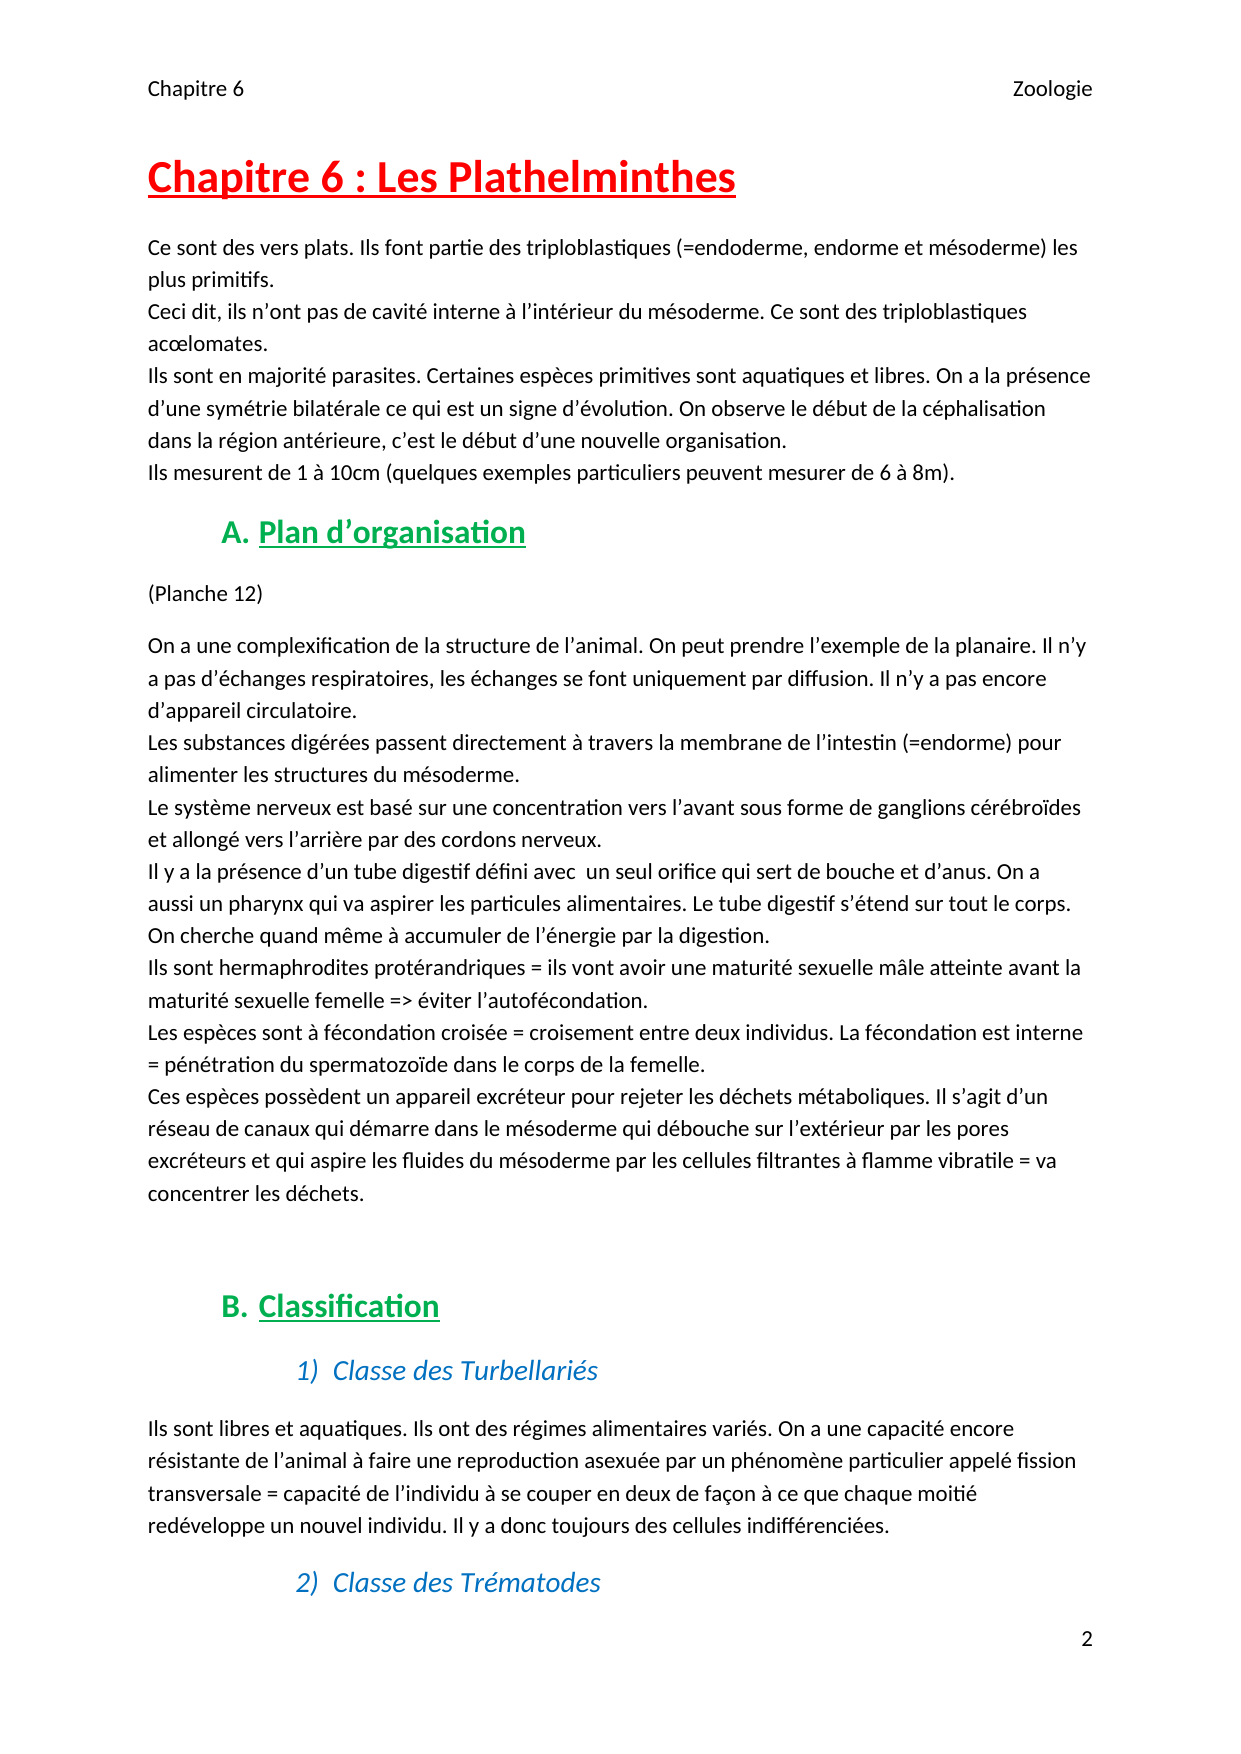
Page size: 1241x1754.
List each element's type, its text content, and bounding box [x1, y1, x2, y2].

text On a une complexification de la structure de l’animal. On peut prendre l’exemple de la planaire. Il n’y a pas d’échanges respiratoires, les échanges se font uniquement par diffusion. Il n’y a pas encore d’appareil circulatoire. Les substances digérées passent directement à travers la membrane de l’intestin (=endorme) pour alimenter les structures du mésoderme. Le système nerveux est basé sur une concentration vers l’avant sous forme de ganglions cérébroïdes et allongé vers l’arrière par des cordons nerveux. Il y a la présence d’un tube digestif défini avec un seul orifice qui sert de bouche et d’anus. On a aussi un pharynx qui va aspirer les particules alimentaires. Le tube digestif s’étend sur tout le corps. On cherche quand même à accumuler de l’énergie par la digestion. Ils sont hermaphrodites protérandriques = ils vont avoir une maturité sexuelle mâle atteinte avant la maturité sexuelle femelle => éviter l’autofécondation. Les espèces sont à fécondation croisée = croisement entre deux individus. La fécondation est interne = pénétration du spermatozoïde dans le corps de la femelle. Ces espèces possèdent un appareil excréteur pour rejeter les déchets métaboliques. Il s’agit d’un réseau de canaux qui démarre dans le mésoderme qui débouche sur l’extérieur par les pores excréteurs et qui aspire les fluides du mésoderme par les cellules filtrantes à flamme vibratile = va concentrer les déchets. [148, 632, 1093, 1207]
subtitle Classe des Turbellariés [295, 1352, 1093, 1388]
text Chapitre 6 : Les Plathelminthes [148, 148, 1093, 203]
subtitle Plan d’organisation [221, 511, 1093, 552]
subtitle Classification [221, 1285, 1093, 1326]
text (Planche 12) [148, 579, 1093, 607]
text Ce sont des vers plats. Ils font partie des triploblastiques (=endoderme, endorme et mésoderme) les plus primitifs. Ceci dit, ils n’ont pas de cavité interne à l’intérieur du mésoderme. Ce sont des triploblastiques acœlomates. Ils sont en majorité parasites. Certaines espèces primitives sont aquatiques et libres. On a la présence d’une symétrie bilatérale ce qui est un signe d’évolution. On observe le début de la céphalisation dans la région antérieure, c’est le début d’une nouvelle organisation. Ils mesurent de 1 à 10cm (quelques exemples particuliers peuvent mesurer de 6 à 8m). [148, 233, 1093, 486]
text Ils sont libres et aquatiques. Ils ont des régimes alimentaires variés. On a une capacité encore résistante de l’animal à faire une reproduction asexuée par un phénomène particulier appelé fission transversale = capacité de l’individu à se couper en deux de façon à ce que chaque moitié redéveloppe un nouvel individu. Il y a donc toujours des cellules indifférenciées. [148, 1414, 1093, 1539]
subtitle Classe des Trématodes [295, 1564, 1093, 1599]
